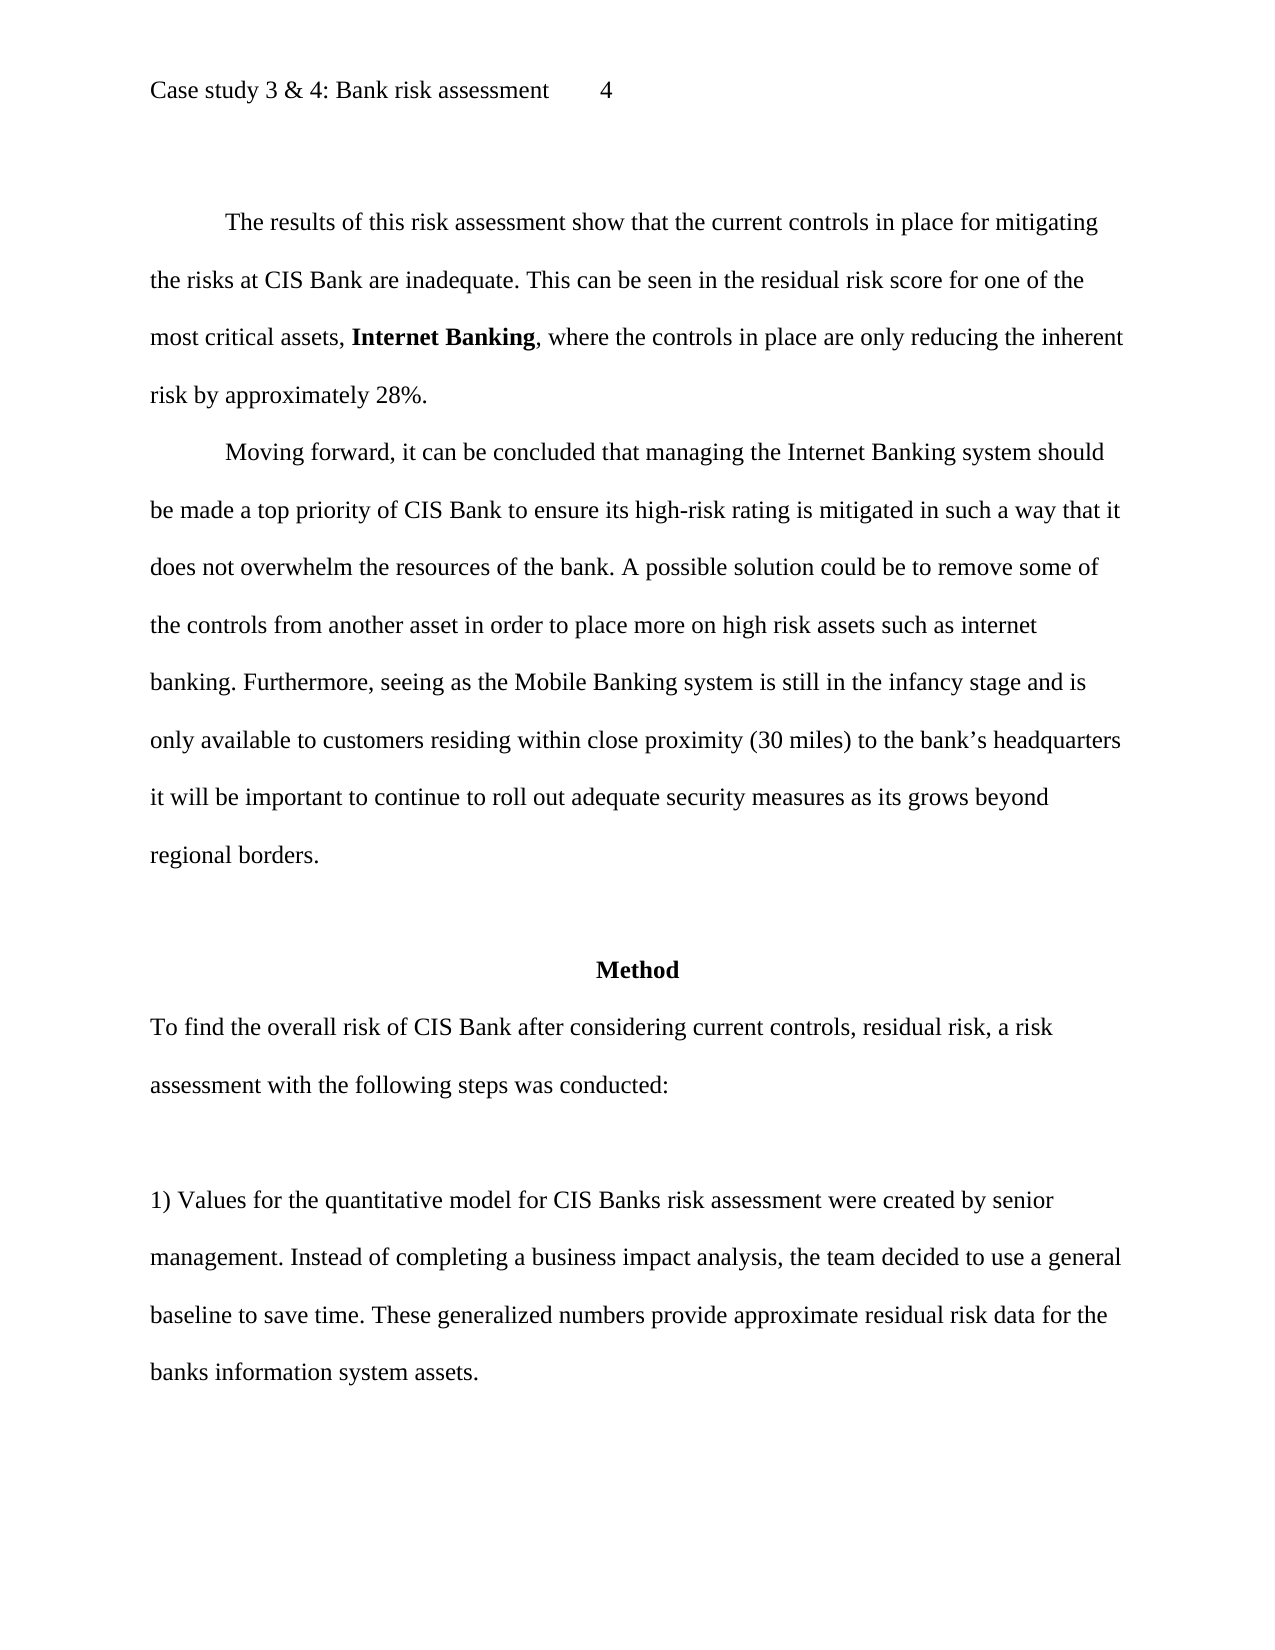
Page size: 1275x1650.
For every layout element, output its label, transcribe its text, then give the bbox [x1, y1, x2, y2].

text Moving forward, it can be concluded that managing the Internet Banking system should be made a top priority of CIS Bank to ensure its high-risk rating is mitigated in such a way that it does not overwhelm the resources of the bank. A possible solution could be to remove some of the controls from another asset in order to place more on high risk assets such as internet banking. Furthermore, seeing as the Mobile Banking system is still in the infancy stage and is only available to customers residing within close proximity (30 miles) to the bank’s headquarters it will be important to continue to roll out adequate security measures as its grows beyond regional borders. [150, 437, 1125, 869]
subtitle Method [150, 955, 1125, 984]
text To find the overall risk of CIS Bank after considering current controls, residual risk, a risk assessment with the following steps was conducted: [150, 1012, 1125, 1099]
text 1) Values for the quantitative model for CIS Banks risk assessment were created by senior management. Instead of completing a business impact analysis, the team decided to use a general baseline to save time. These generalized numbers provide approximate residual risk data for the banks information system assets. [150, 1185, 1125, 1386]
text The results of this risk assessment show that the current controls in place for mitigating the risks at CIS Bank are inadequate. This can be seen in the residual risk score for one of the most critical assets, Internet Banking, where the controls in place are only reducing the inherent risk by approximately 28%. [150, 207, 1125, 409]
